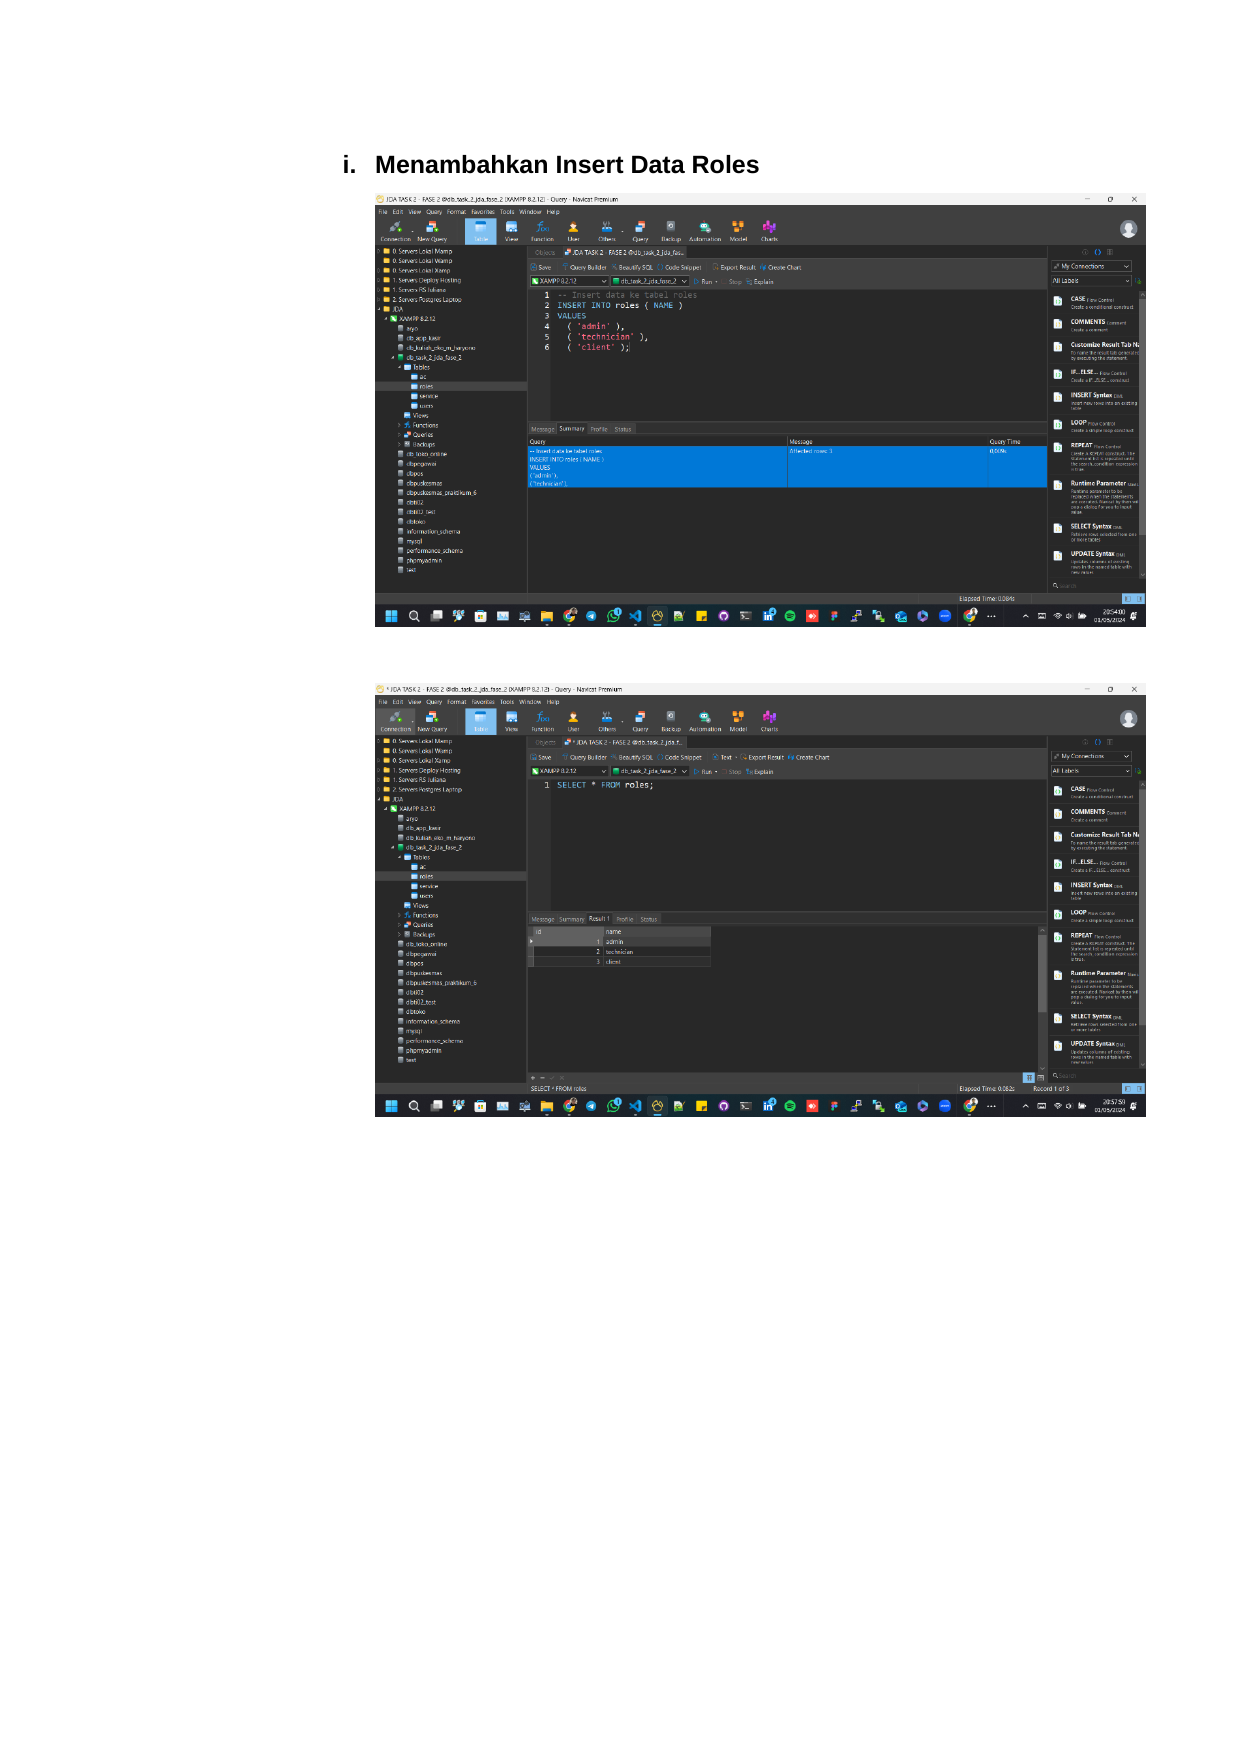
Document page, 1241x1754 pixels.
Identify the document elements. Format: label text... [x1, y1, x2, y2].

picture [375, 193, 1146, 627]
picture [375, 683, 1146, 1117]
list Menambahkan Insert Data Roles [356, 150, 1090, 179]
